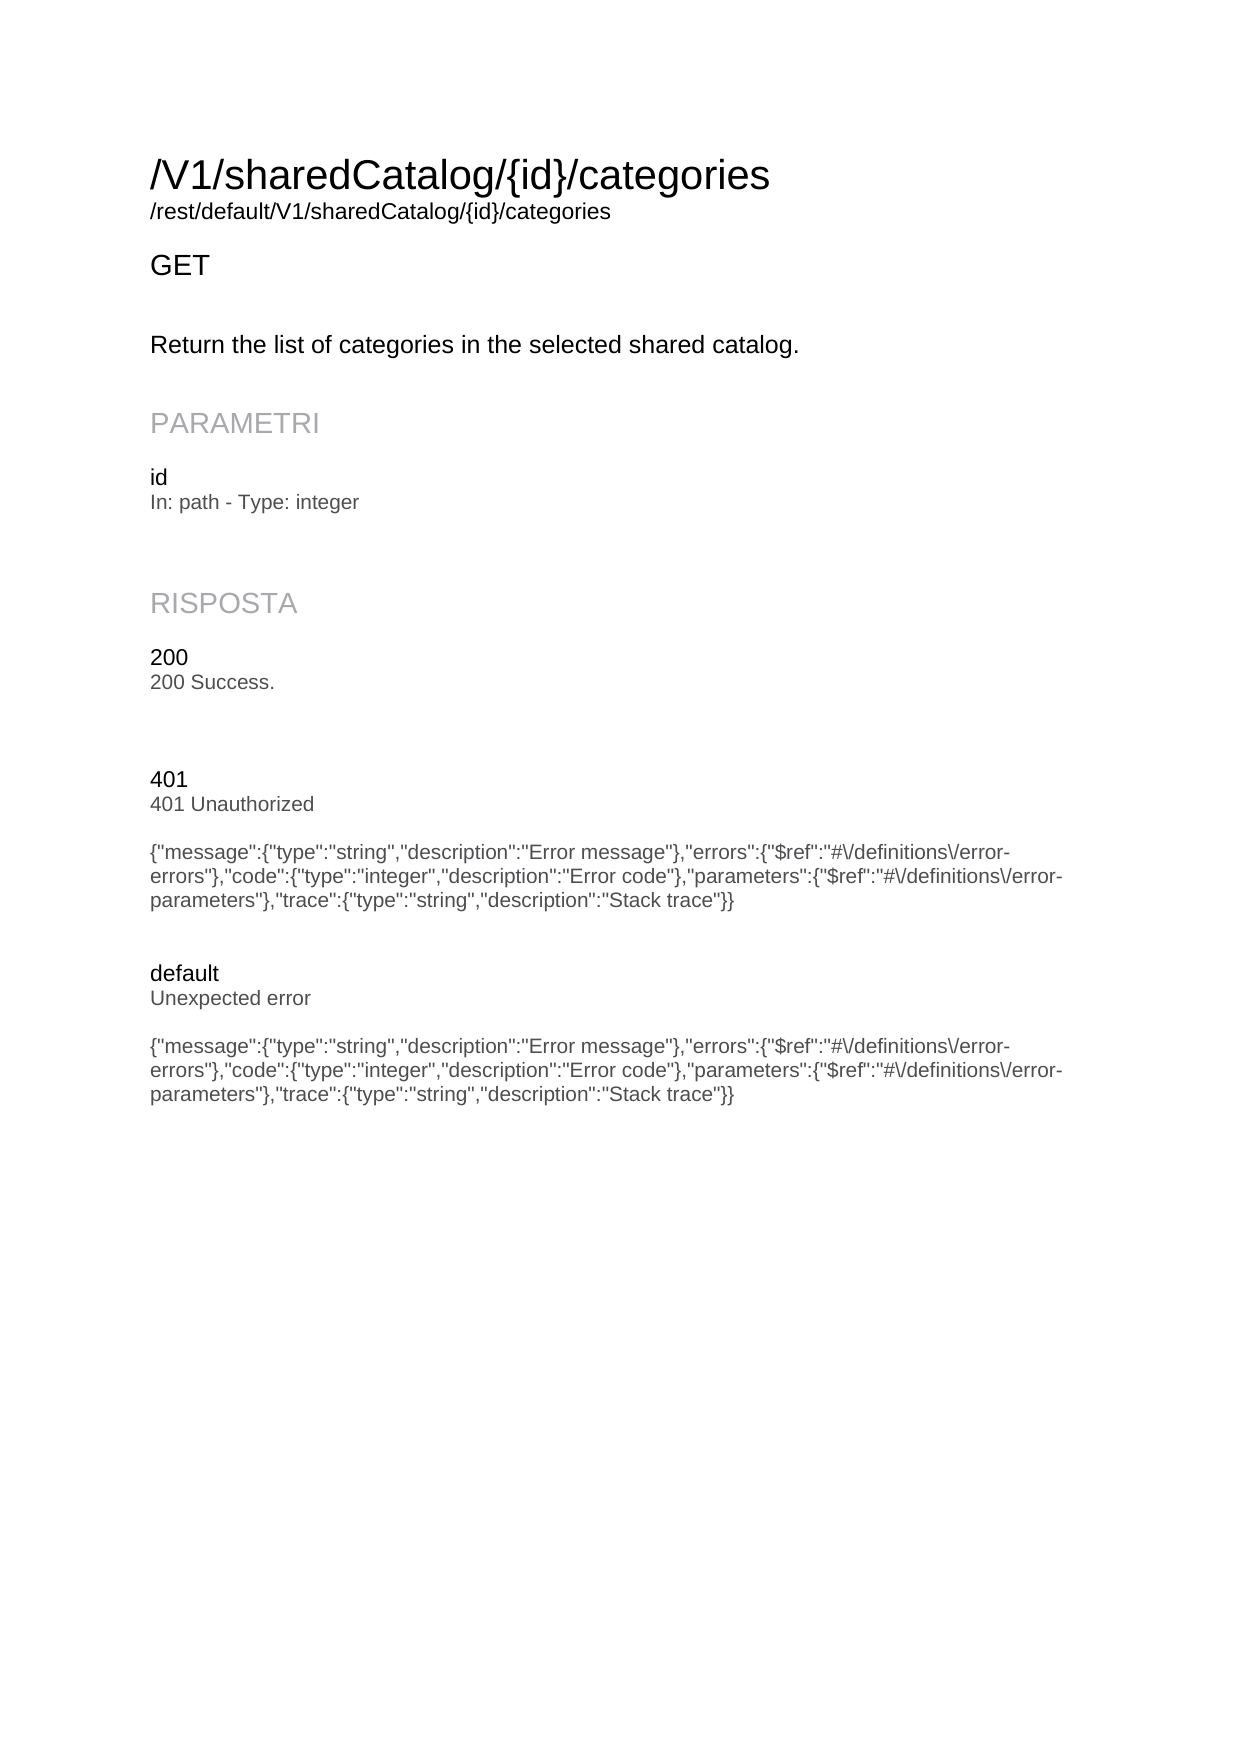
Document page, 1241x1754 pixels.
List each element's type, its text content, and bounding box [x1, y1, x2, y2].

text In: path - Type: integer [150, 490, 1090, 514]
text 200 Success. [150, 670, 1090, 694]
text GET [150, 248, 1090, 282]
text /rest/default/V1/sharedCatalog/{id}/categories [150, 198, 1090, 224]
text /V1/sharedCatalog/{id}/categories [150, 150, 1090, 198]
text default [150, 960, 1090, 986]
text {"message":{"type":"string","description":"Error message"},"errors":{"$ref":"#\/definitions\/error-errors"},"code":{"type":"integer","description":"Error code"},"parameters":{"$ref":"#\/definitions\/error-parameters"},"trace":{"type":"string","description":"Stack trace"}} [150, 1034, 1090, 1106]
text Unexpected error [150, 986, 1090, 1010]
text {"message":{"type":"string","description":"Error message"},"errors":{"$ref":"#\/definitions\/error-errors"},"code":{"type":"integer","description":"Error code"},"parameters":{"$ref":"#\/definitions\/error-parameters"},"trace":{"type":"string","description":"Stack trace"}} [150, 840, 1090, 912]
text RISPOSTA [150, 586, 1090, 619]
text 200 [150, 643, 1090, 670]
text 401 [150, 766, 1090, 792]
text 401 Unauthorized [150, 792, 1090, 816]
text id [150, 464, 1090, 490]
text PARAMETRI [150, 406, 1090, 440]
text Return the list of categories in the selected shared catalog. [150, 330, 1090, 358]
